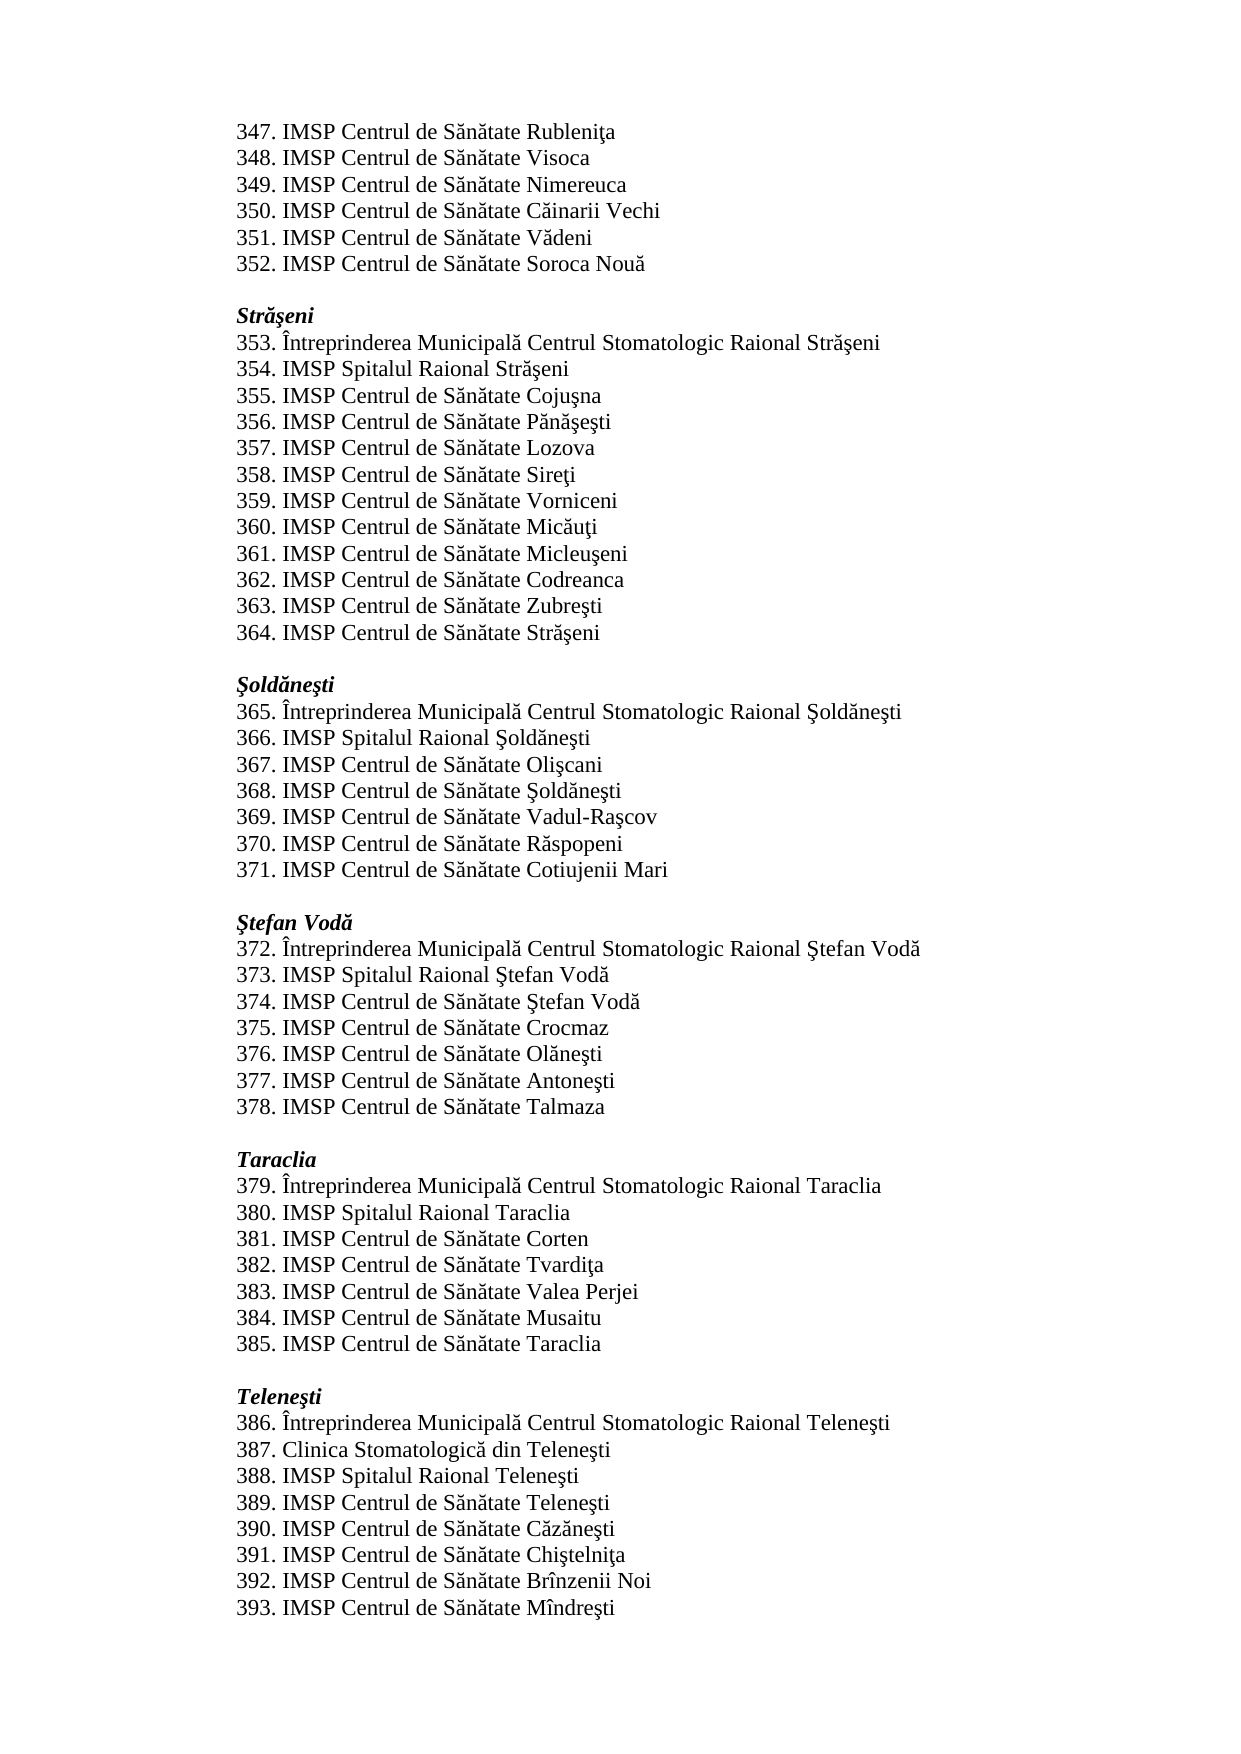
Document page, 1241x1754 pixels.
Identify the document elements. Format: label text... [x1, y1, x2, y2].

text Şoldăneşti [177, 672, 1152, 698]
text Străşeni [177, 303, 1152, 329]
text 358. IMSP Centrul de Sănătate Sireţi [177, 461, 1152, 487]
text 360. IMSP Centrul de Sănătate Micăuţi [177, 513, 1152, 540]
text 374. IMSP Centrul de Sănătate Ştefan Vodă [177, 988, 1152, 1014]
text 364. IMSP Centrul de Sănătate Străşeni [177, 619, 1152, 645]
text 347. IMSP Centrul de Sănătate Rubleniţa [177, 118, 1152, 144]
text 376. IMSP Centrul de Sănătate Olăneşti [177, 1041, 1152, 1067]
text 371. IMSP Centrul de Sănătate Cotiujenii Mari [177, 856, 1152, 882]
text 379. Întreprinderea Municipală Centrul Stomatologic Raional Taraclia [177, 1172, 1152, 1199]
text 392. IMSP Centrul de Sănătate Brînzenii Noi [177, 1568, 1152, 1594]
text 390. IMSP Centrul de Sănătate Căzăneşti [177, 1515, 1152, 1541]
text 378. IMSP Centrul de Sănătate Talmaza [177, 1093, 1152, 1119]
text 372. Întreprinderea Municipală Centrul Stomatologic Raional Ştefan Vodă [177, 935, 1152, 961]
text 351. IMSP Centrul de Sănătate Vădeni [177, 223, 1152, 250]
text 383. IMSP Centrul de Sănătate Valea Perjei [177, 1278, 1152, 1304]
text 356. IMSP Centrul de Sănătate Pănăşeşti [177, 408, 1152, 434]
text 368. IMSP Centrul de Sănătate Şoldăneşti [177, 777, 1152, 803]
text 357. IMSP Centrul de Sănătate Lozova [177, 434, 1152, 461]
text 370. IMSP Centrul de Sănătate Răspopeni [177, 830, 1152, 856]
text 352. IMSP Centrul de Sănătate Soroca Nouă [177, 250, 1152, 276]
text Teleneşti [177, 1383, 1152, 1409]
text 354. IMSP Spitalul Raional Străşeni [177, 355, 1152, 382]
text 366. IMSP Spitalul Raional Şoldăneşti [177, 724, 1152, 751]
text 377. IMSP Centrul de Sănătate Antoneşti [177, 1067, 1152, 1093]
text 348. IMSP Centrul de Sănătate Visoca [177, 144, 1152, 171]
text 393. IMSP Centrul de Sănătate Mîndreşti [177, 1594, 1152, 1620]
text 389. IMSP Centrul de Sănătate Teleneşti [177, 1488, 1152, 1515]
text 386. Întreprinderea Municipală Centrul Stomatologic Raional Teleneşti [177, 1409, 1152, 1436]
text 363. IMSP Centrul de Sănătate Zubreşti [177, 592, 1152, 619]
text Ştefan Vodă [177, 909, 1152, 935]
text 362. IMSP Centrul de Sănătate Codreanca [177, 566, 1152, 592]
text 353. Întreprinderea Municipală Centrul Stomatologic Raional Străşeni [177, 329, 1152, 355]
text 391. IMSP Centrul de Sănătate Chiştelniţa [177, 1541, 1152, 1568]
text 384. IMSP Centrul de Sănătate Musaitu [177, 1304, 1152, 1330]
text 373. IMSP Spitalul Raional Ştefan Vodă [177, 961, 1152, 988]
text 355. IMSP Centrul de Sănătate Cojuşna [177, 382, 1152, 408]
text 349. IMSP Centrul de Sănătate Nimereuca [177, 171, 1152, 197]
text 367. IMSP Centrul de Sănătate Olişcani [177, 751, 1152, 777]
text 361. IMSP Centrul de Sănătate Micleuşeni [177, 540, 1152, 566]
text 387. Clinica Stomatologică din Teleneşti [177, 1436, 1152, 1462]
text 365. Întreprinderea Municipală Centrul Stomatologic Raional Şoldăneşti [177, 698, 1152, 724]
text 380. IMSP Spitalul Raional Taraclia [177, 1199, 1152, 1225]
text 381. IMSP Centrul de Sănătate Corten [177, 1225, 1152, 1251]
text 369. IMSP Centrul de Sănătate Vadul-Raşcov [177, 803, 1152, 830]
text 350. IMSP Centrul de Sănătate Căinarii Vechi [177, 197, 1152, 223]
text 375. IMSP Centrul de Sănătate Crocmaz [177, 1014, 1152, 1041]
text 388. IMSP Spitalul Raional Teleneşti [177, 1462, 1152, 1488]
text Taraclia [177, 1146, 1152, 1172]
text 382. IMSP Centrul de Sănătate Tvardiţa [177, 1251, 1152, 1278]
text 359. IMSP Centrul de Sănătate Vorniceni [177, 487, 1152, 513]
text 385. IMSP Centrul de Sănătate Taraclia [177, 1330, 1152, 1357]
